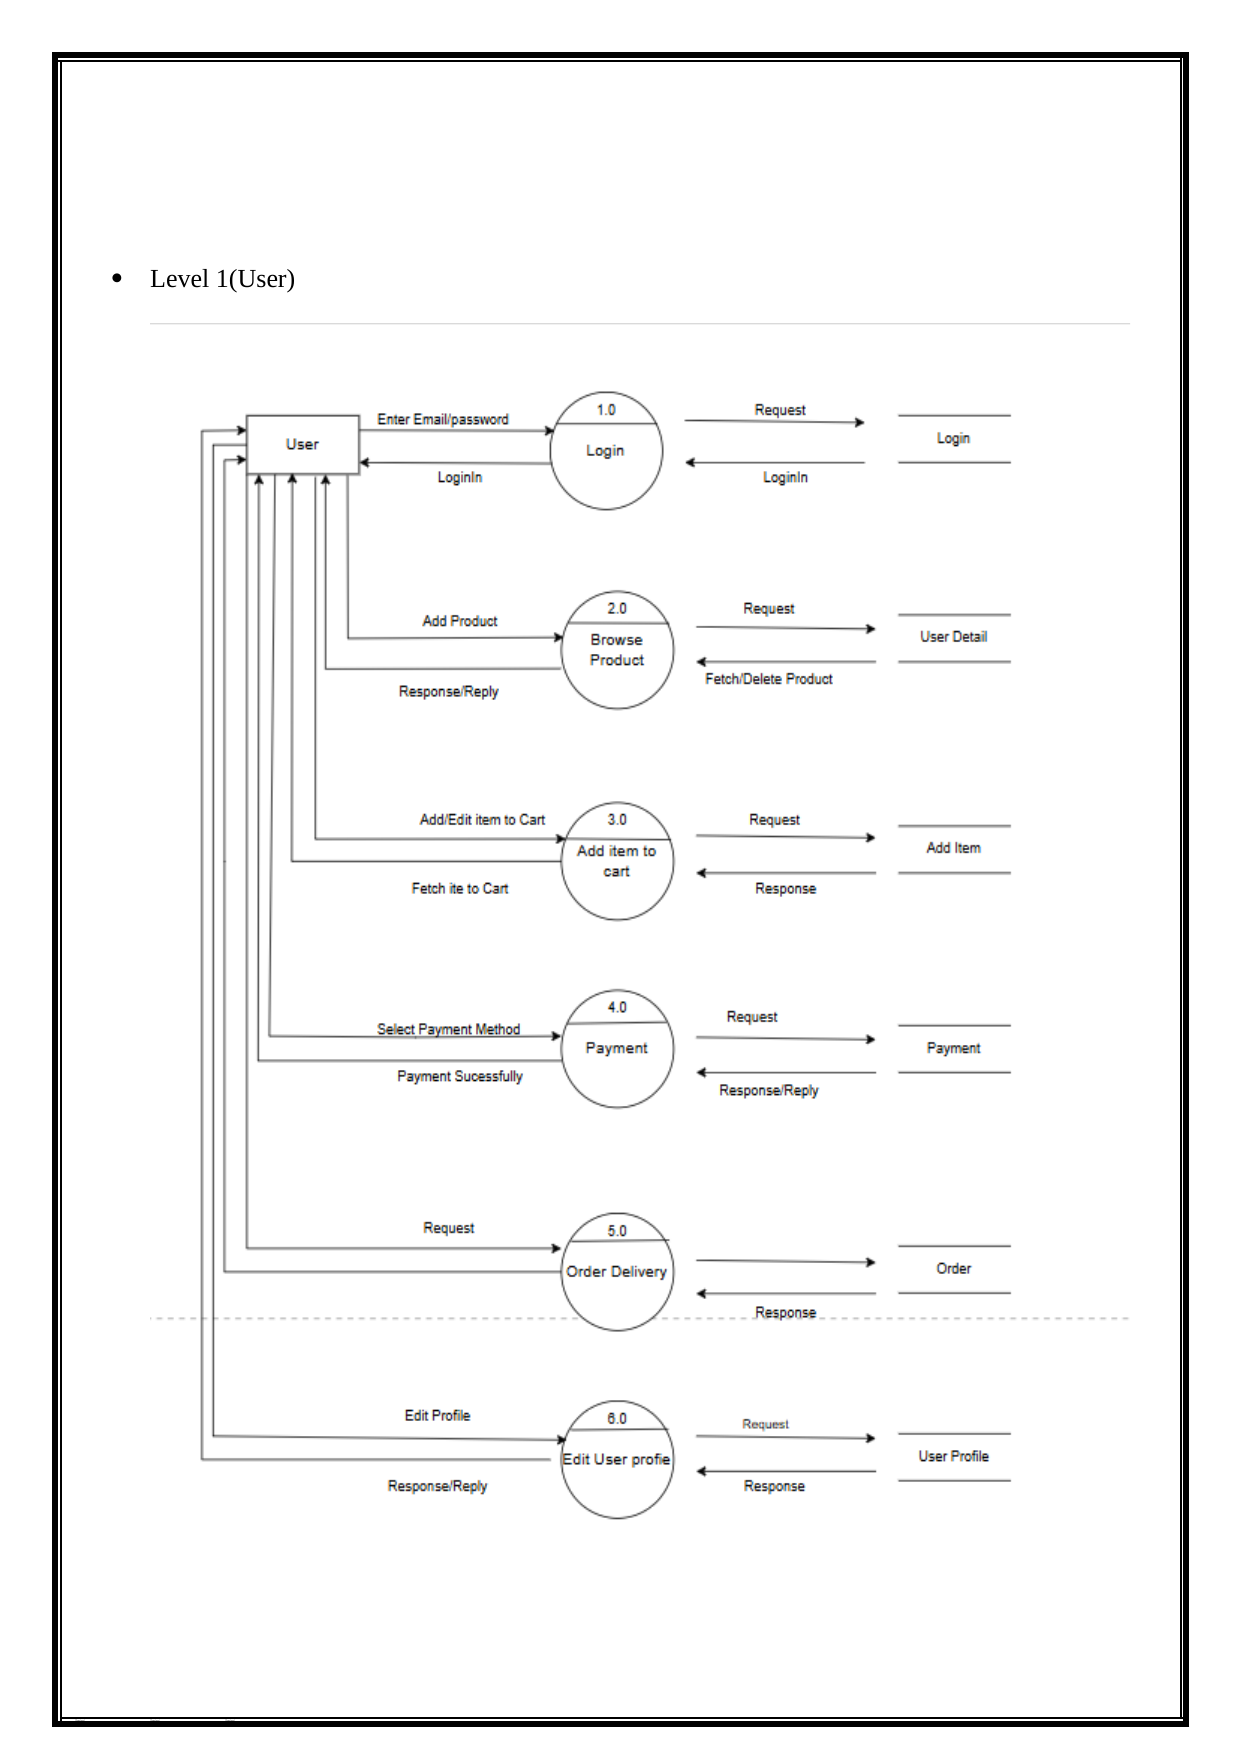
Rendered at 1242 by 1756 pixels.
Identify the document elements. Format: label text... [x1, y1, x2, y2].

picture [150, 323, 1130, 1593]
list Level 1(User) [112, 263, 1167, 293]
